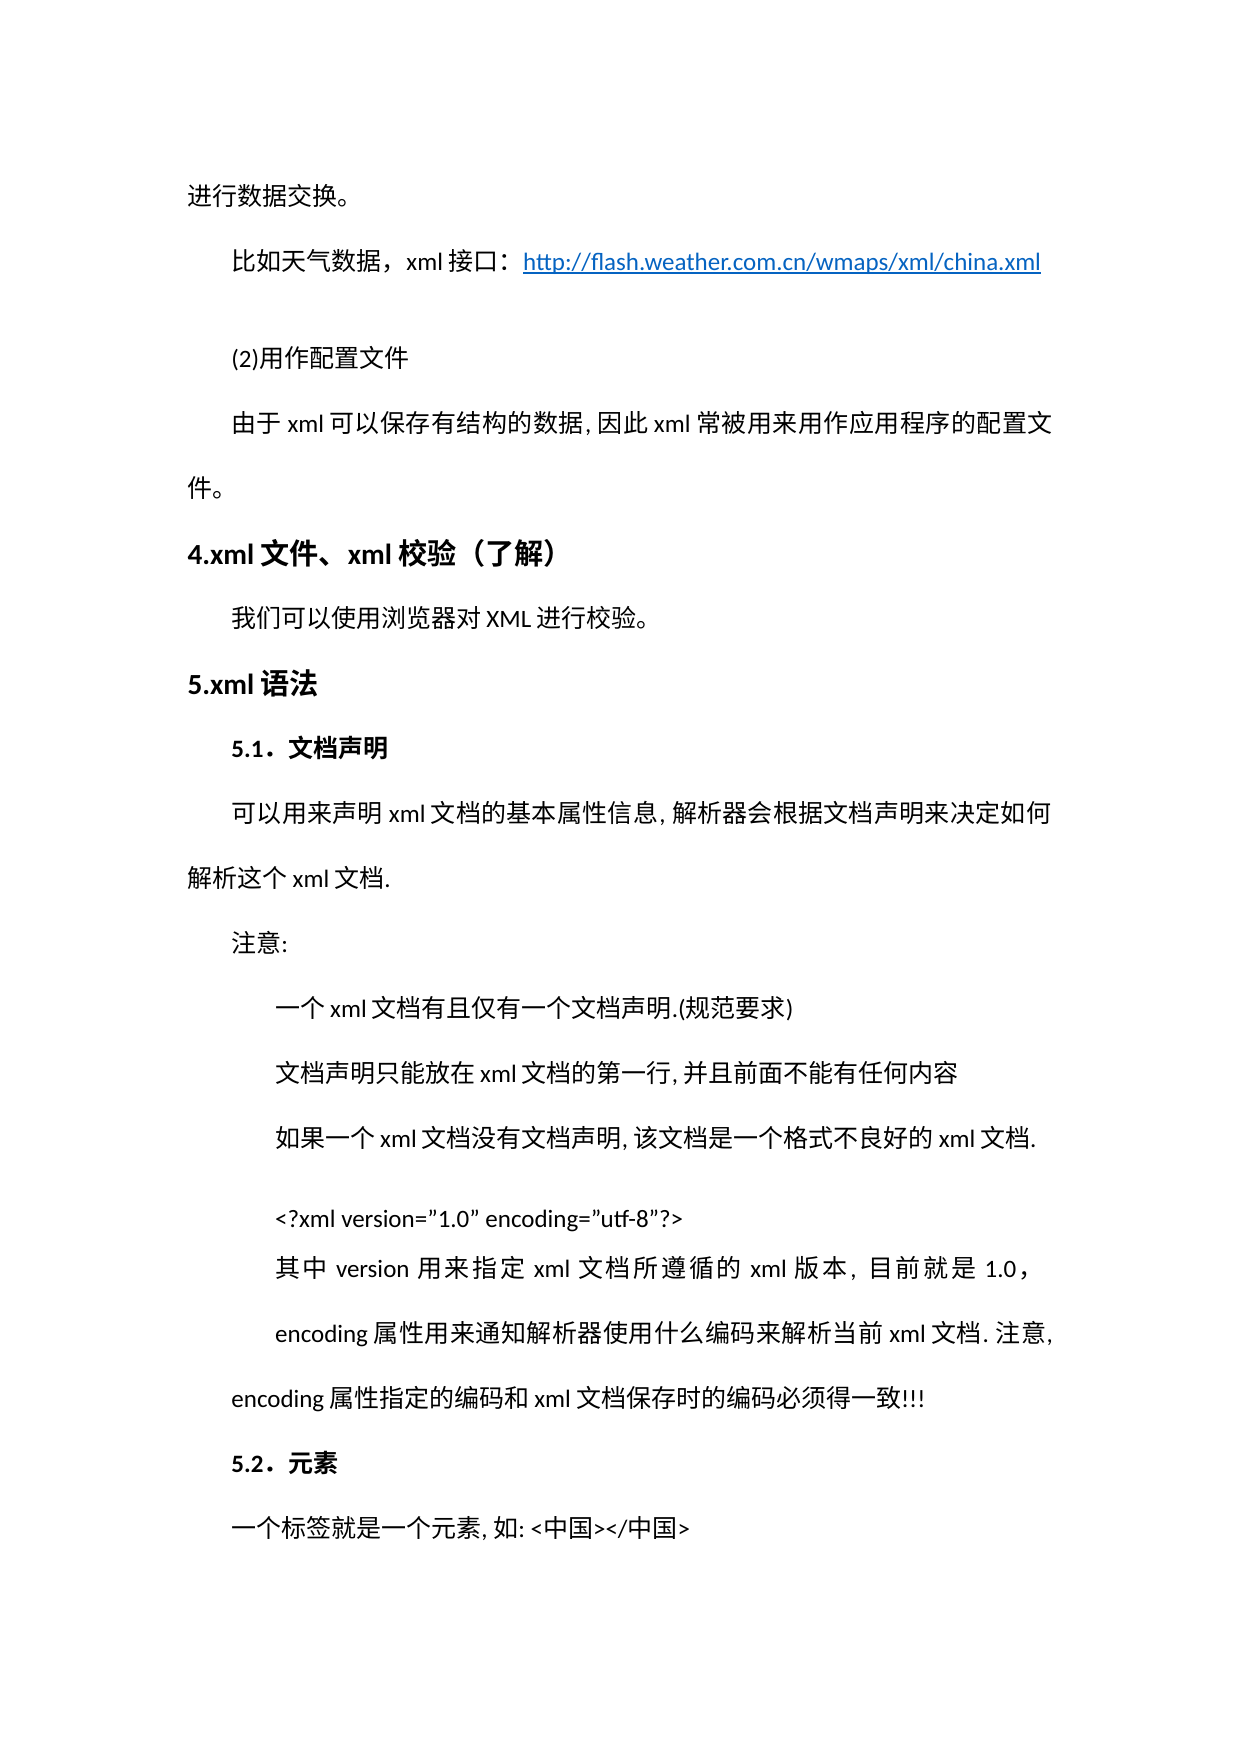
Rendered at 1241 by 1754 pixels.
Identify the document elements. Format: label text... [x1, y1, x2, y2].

text 如果一个xml文档没有文档声明, 该文档是一个格式不良好的xml文档. [187, 1104, 1053, 1169]
text 5.1．文档声明 [187, 714, 1053, 779]
text 注意: [187, 909, 1053, 974]
text 文档声明只能放在xml文档的第一行, 并且前面不能有任何内容 [187, 1039, 1053, 1104]
text 可以用来声明xml文档的基本属性信息, 解析器会根据文档声明来决定如何解析这个xml文档. [187, 779, 1053, 909]
text 其中version用来指定xml文档所遵循的xml版本, 目前就是1.0， encoding属性用来通知解析器使用什么编码来解析当前xml文档. 注意, encoding属性指定的编码和xml文档保存时的编码必须得一致!!! [231, 1234, 1053, 1429]
text (2)用作配置文件 [187, 324, 1053, 389]
text 比如天气数据，xml接口：http://flash.weather.com.cn/wmaps/xml/china.xml [187, 227, 1053, 292]
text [187, 162, 1053, 227]
text 一个xml文档有且仅有一个文档声明.(规范要求) [187, 974, 1053, 1039]
text 我们可以使用浏览器对XML进行校验。 [187, 584, 1053, 649]
text 5.xml语法 [187, 649, 1053, 714]
text 5.2．元素 [187, 1429, 1053, 1494]
text 由于xml可以保存有结构的数据, 因此xml常被用来用作应用程序的配置文件。 [187, 389, 1053, 519]
text 4.xml文件、xml校验（了解） [187, 519, 1053, 584]
text 一个标签就是一个元素, 如: <中国></中国> [187, 1494, 1053, 1559]
text <?xml version=”1.0” encoding=”utf-8”?> [231, 1202, 1053, 1234]
